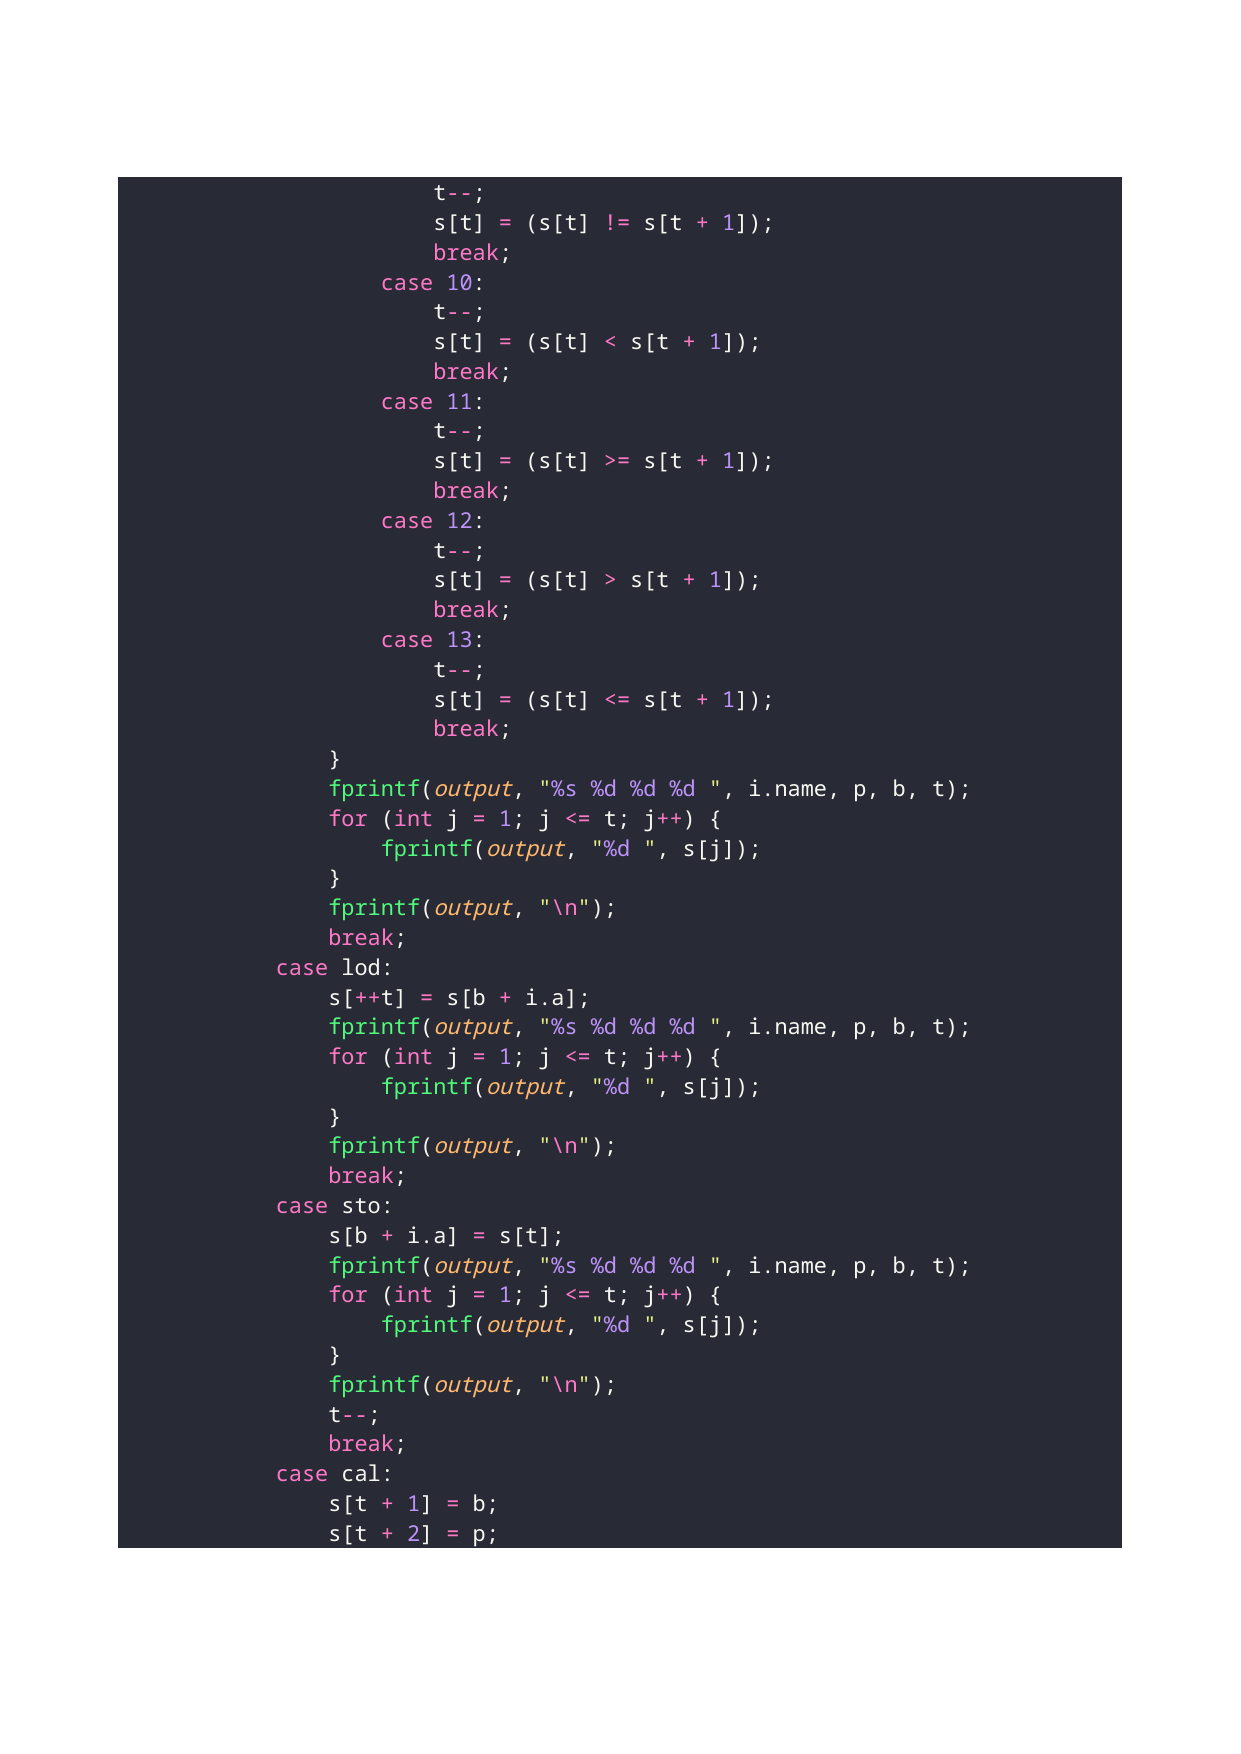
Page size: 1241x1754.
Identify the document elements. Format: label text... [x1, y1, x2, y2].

text t--; [118, 535, 1122, 564]
text t--; [118, 296, 1122, 326]
text s[++t] = s[b + i.a]; [118, 982, 1122, 1011]
text fprintf(output, "%s %d %d %d ", i.name, p, b, t); [118, 1011, 1122, 1041]
text } [118, 743, 1122, 773]
text s[t] = (s[t] <= s[t + 1]); [118, 684, 1122, 713]
text case lod: [118, 952, 1122, 982]
text fprintf(output, "\n"); [118, 892, 1122, 922]
text case 10: [118, 267, 1122, 296]
text s[b + i.a] = s[t]; [118, 1220, 1122, 1250]
text break; [118, 1428, 1122, 1458]
text for (int j = 1; j <= t; j++) { [118, 803, 1122, 833]
text s[t + 1] = b; [118, 1488, 1122, 1518]
text s[t] = (s[t] >= s[t + 1]); [118, 445, 1122, 475]
text fprintf(output, "%s %d %d %d ", i.name, p, b, t); [118, 773, 1122, 803]
text break; [118, 475, 1122, 505]
text s[t + 2] = p; [118, 1518, 1122, 1548]
text case 11: [118, 386, 1122, 416]
text break; [118, 922, 1122, 952]
text for (int j = 1; j <= t; j++) { [118, 1279, 1122, 1309]
text break; [118, 356, 1122, 386]
text t--; [118, 1399, 1122, 1428]
text fprintf(output, "\n"); [118, 1369, 1122, 1399]
text t--; [118, 177, 1122, 207]
text fprintf(output, "%d ", s[j]); [118, 1309, 1122, 1339]
text case sto: [118, 1190, 1122, 1220]
text fprintf(output, "%d ", s[j]); [118, 1071, 1122, 1101]
text fprintf(output, "%d ", s[j]); [118, 833, 1122, 862]
text for (int j = 1; j <= t; j++) { [118, 1041, 1122, 1071]
text s[t] = (s[t] != s[t + 1]); [118, 207, 1122, 237]
text s[t] = (s[t] > s[t + 1]); [118, 564, 1122, 594]
text case 13: [118, 624, 1122, 654]
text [118, 1250, 1122, 1279]
text break; [118, 237, 1122, 267]
text break; [118, 1160, 1122, 1190]
text case 12: [118, 505, 1122, 535]
text fprintf(output, "\n"); [118, 1131, 1122, 1160]
text } [118, 862, 1122, 892]
text case cal: [118, 1458, 1122, 1488]
text break; [118, 713, 1122, 743]
text s[t] = (s[t] < s[t + 1]); [118, 326, 1122, 356]
text } [118, 1339, 1122, 1369]
text t--; [118, 416, 1122, 445]
text break; [118, 594, 1122, 624]
text } [118, 1101, 1122, 1131]
text t--; [118, 654, 1122, 684]
